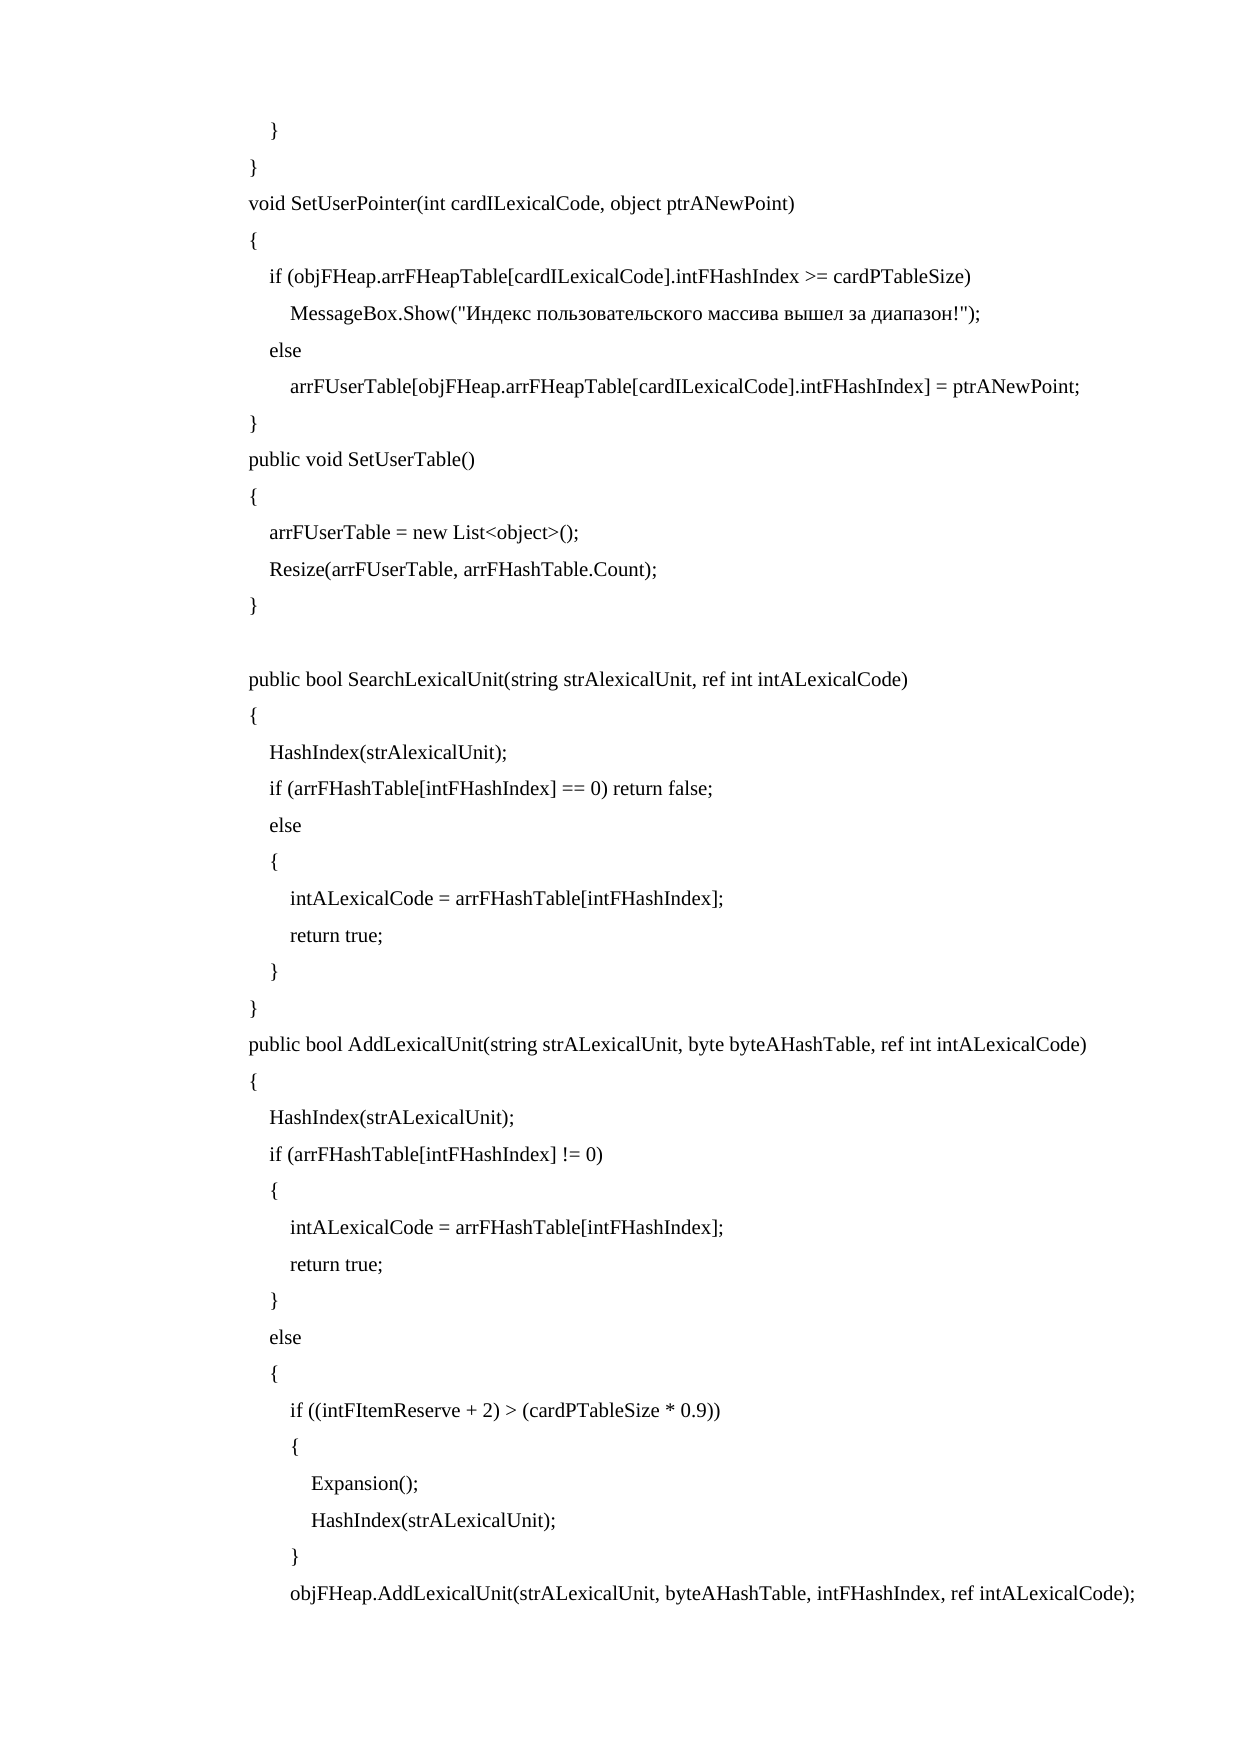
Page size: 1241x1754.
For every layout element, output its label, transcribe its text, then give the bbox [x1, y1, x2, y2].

text intALexicalCode = arrFHashTable[intFHashIndex]; [207, 886, 1152, 910]
text else [207, 337, 1152, 362]
text return true; [207, 1252, 1152, 1276]
text else [207, 813, 1152, 837]
text public void SetUserTable() [207, 447, 1152, 471]
text if (arrFHashTable[intFHashIndex] != 0) [207, 1142, 1152, 1166]
text else [207, 1325, 1152, 1349]
text return true; [207, 922, 1152, 947]
text Resize(arrFUserTable, arrFHashTable.Count); [207, 557, 1152, 581]
text { [207, 1069, 1152, 1093]
text } [207, 959, 1152, 983]
text HashIndex(strAlexicalUnit); [207, 740, 1152, 764]
text if (objFHeap.arrFHeapTable[cardILexicalCode].intFHashIndex >= cardPTableSize) [207, 264, 1152, 288]
text { [207, 1178, 1152, 1202]
text public bool AddLexicalUnit(string strALexicalUnit, byte byteAHashTable, ref int intALexicalCode) [207, 1032, 1152, 1056]
text { [207, 1361, 1152, 1385]
text HashIndex(strALexicalUnit); [207, 1105, 1152, 1129]
text if (arrFHashTable[intFHashIndex] == 0) return false; [207, 776, 1152, 800]
text } [207, 411, 1152, 435]
text { [207, 228, 1152, 252]
text HashIndex(strALexicalUnit); [207, 1507, 1152, 1532]
text void SetUserPointer(int cardILexicalCode, object ptrANewPoint) [207, 191, 1152, 215]
text if ((intFItemReserve + 2) > (cardPTableSize * 0.9)) [207, 1398, 1152, 1422]
text public bool SearchLexicalUnit(string strAlexicalUnit, ref int intALexicalCode) [207, 667, 1152, 691]
text { [207, 703, 1152, 727]
text } [207, 155, 1152, 179]
text { [207, 484, 1152, 508]
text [207, 301, 1152, 325]
text { [207, 849, 1152, 873]
text } [207, 118, 1152, 142]
text { [207, 1434, 1152, 1458]
text intALexicalCode = arrFHashTable[intFHashIndex]; [207, 1215, 1152, 1239]
text } [207, 1288, 1152, 1312]
text } [207, 593, 1152, 617]
text arrFUserTable = new List<object>(); [207, 520, 1152, 544]
text arrFUserTable[objFHeap.arrFHeapTable[cardILexicalCode].intFHashIndex] = ptrANewPoint; [207, 374, 1152, 398]
text objFHeap.AddLexicalUnit(strALexicalUnit, byteAHashTable, intFHashIndex, ref intALexicalCode); [207, 1581, 1152, 1605]
text } [207, 996, 1152, 1020]
text Expansion(); [207, 1471, 1152, 1495]
text } [207, 1544, 1152, 1568]
